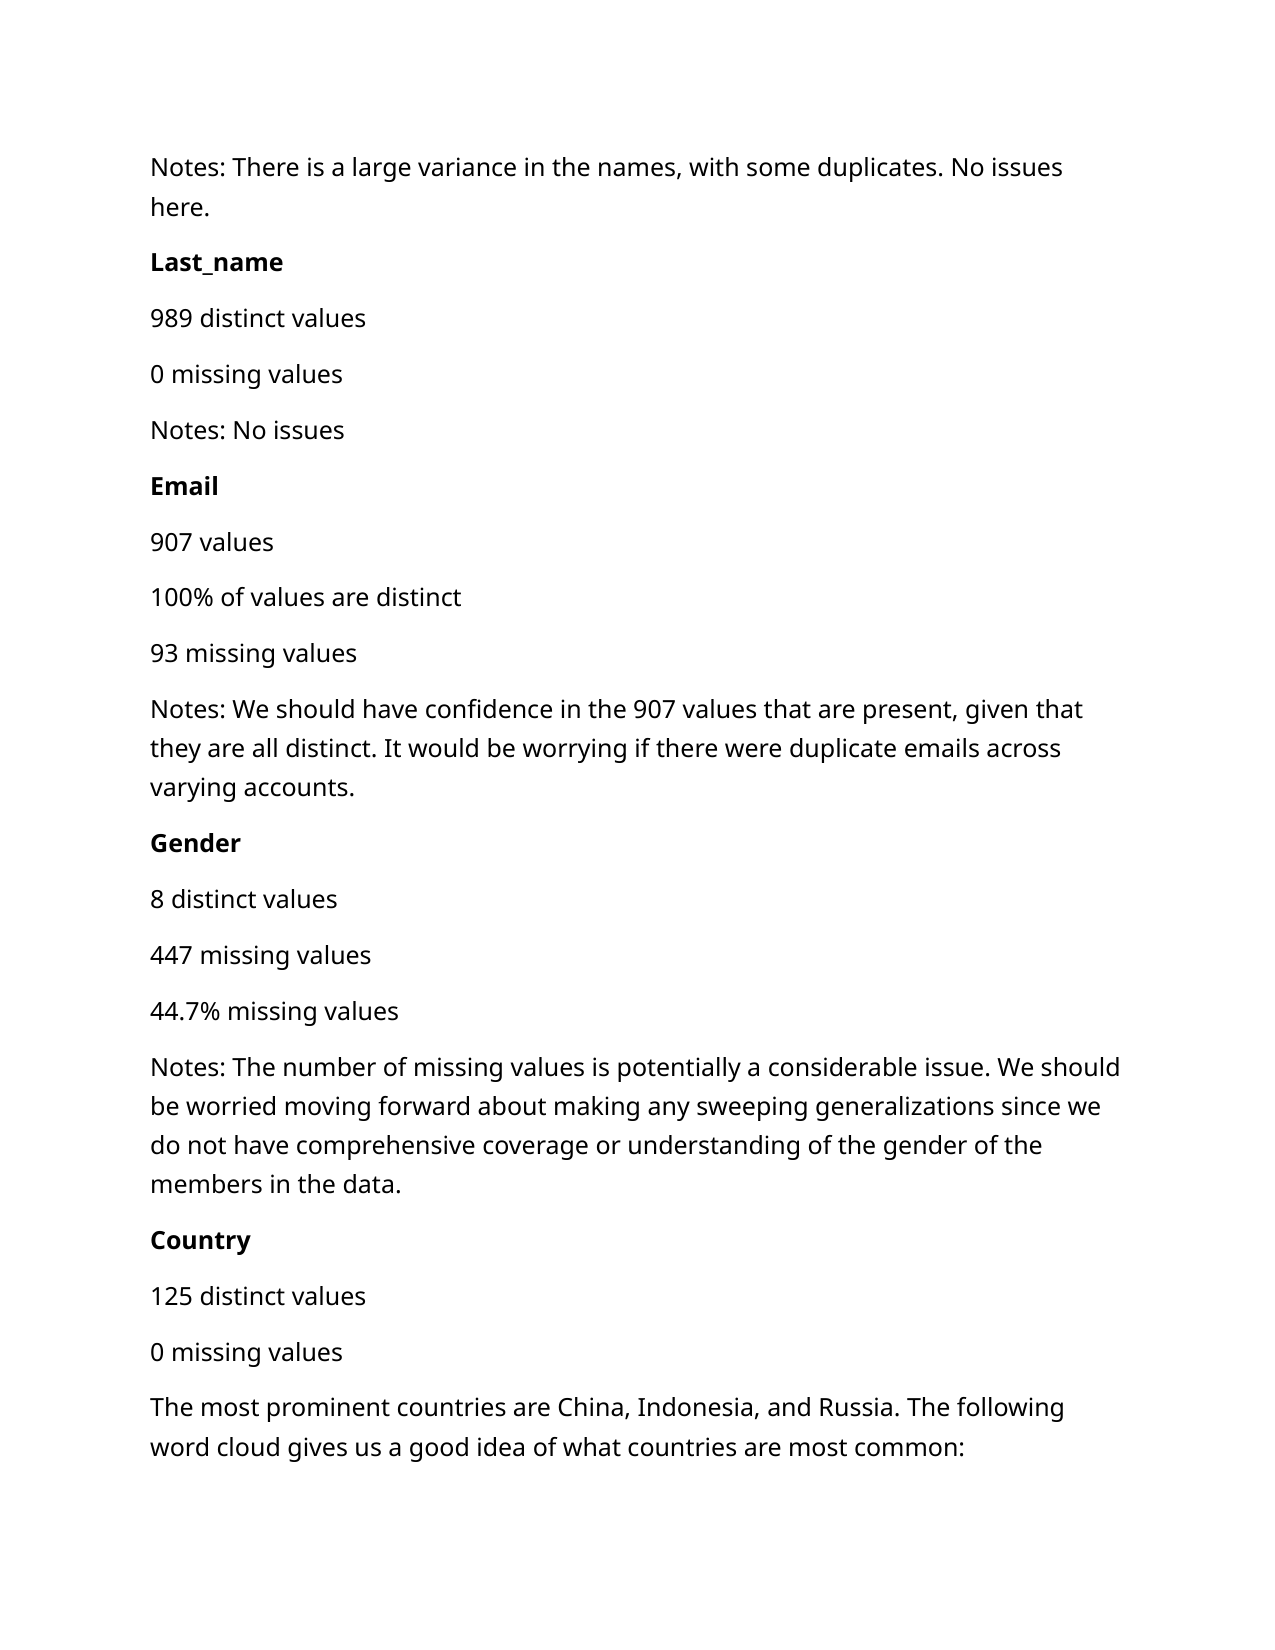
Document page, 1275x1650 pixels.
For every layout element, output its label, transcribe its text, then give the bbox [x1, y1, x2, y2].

text 989 distinct values [150, 301, 1125, 335]
text Country [150, 1222, 1125, 1257]
text 93 missing values [150, 636, 1125, 670]
text Email [150, 468, 1125, 502]
text 0 missing values [150, 1334, 1125, 1368]
text Last_name [150, 245, 1125, 279]
text 125 distinct values [150, 1278, 1125, 1312]
text 907 values [150, 524, 1125, 558]
text 447 missing values [150, 937, 1125, 972]
text Notes: We should have confidence in the 907 values that are present, given that they are all distinct. It would be worrying if there were duplicate emails across varying accounts. [150, 692, 1125, 804]
text Gender [150, 826, 1125, 860]
text 44.7% missing values [150, 993, 1125, 1027]
text 100% of values are distinct [150, 580, 1125, 614]
text 8 distinct values [150, 882, 1125, 916]
text 0 missing values [150, 357, 1125, 391]
text Notes: No issues [150, 412, 1125, 447]
text The most prominent countries are China, Indonesia, and Russia. The following word cloud gives us a good idea of what countries are most common: [150, 1390, 1125, 1463]
text Notes: There is a large variance in the names, with some duplicates. No issues here. [150, 150, 1125, 223]
text Notes: The number of missing values is potentially a considerable issue. We should be worried moving forward about making any sweeping generalizations since we do not have comprehensive coverage or understanding of the gender of the members in the data. [150, 1049, 1125, 1201]
